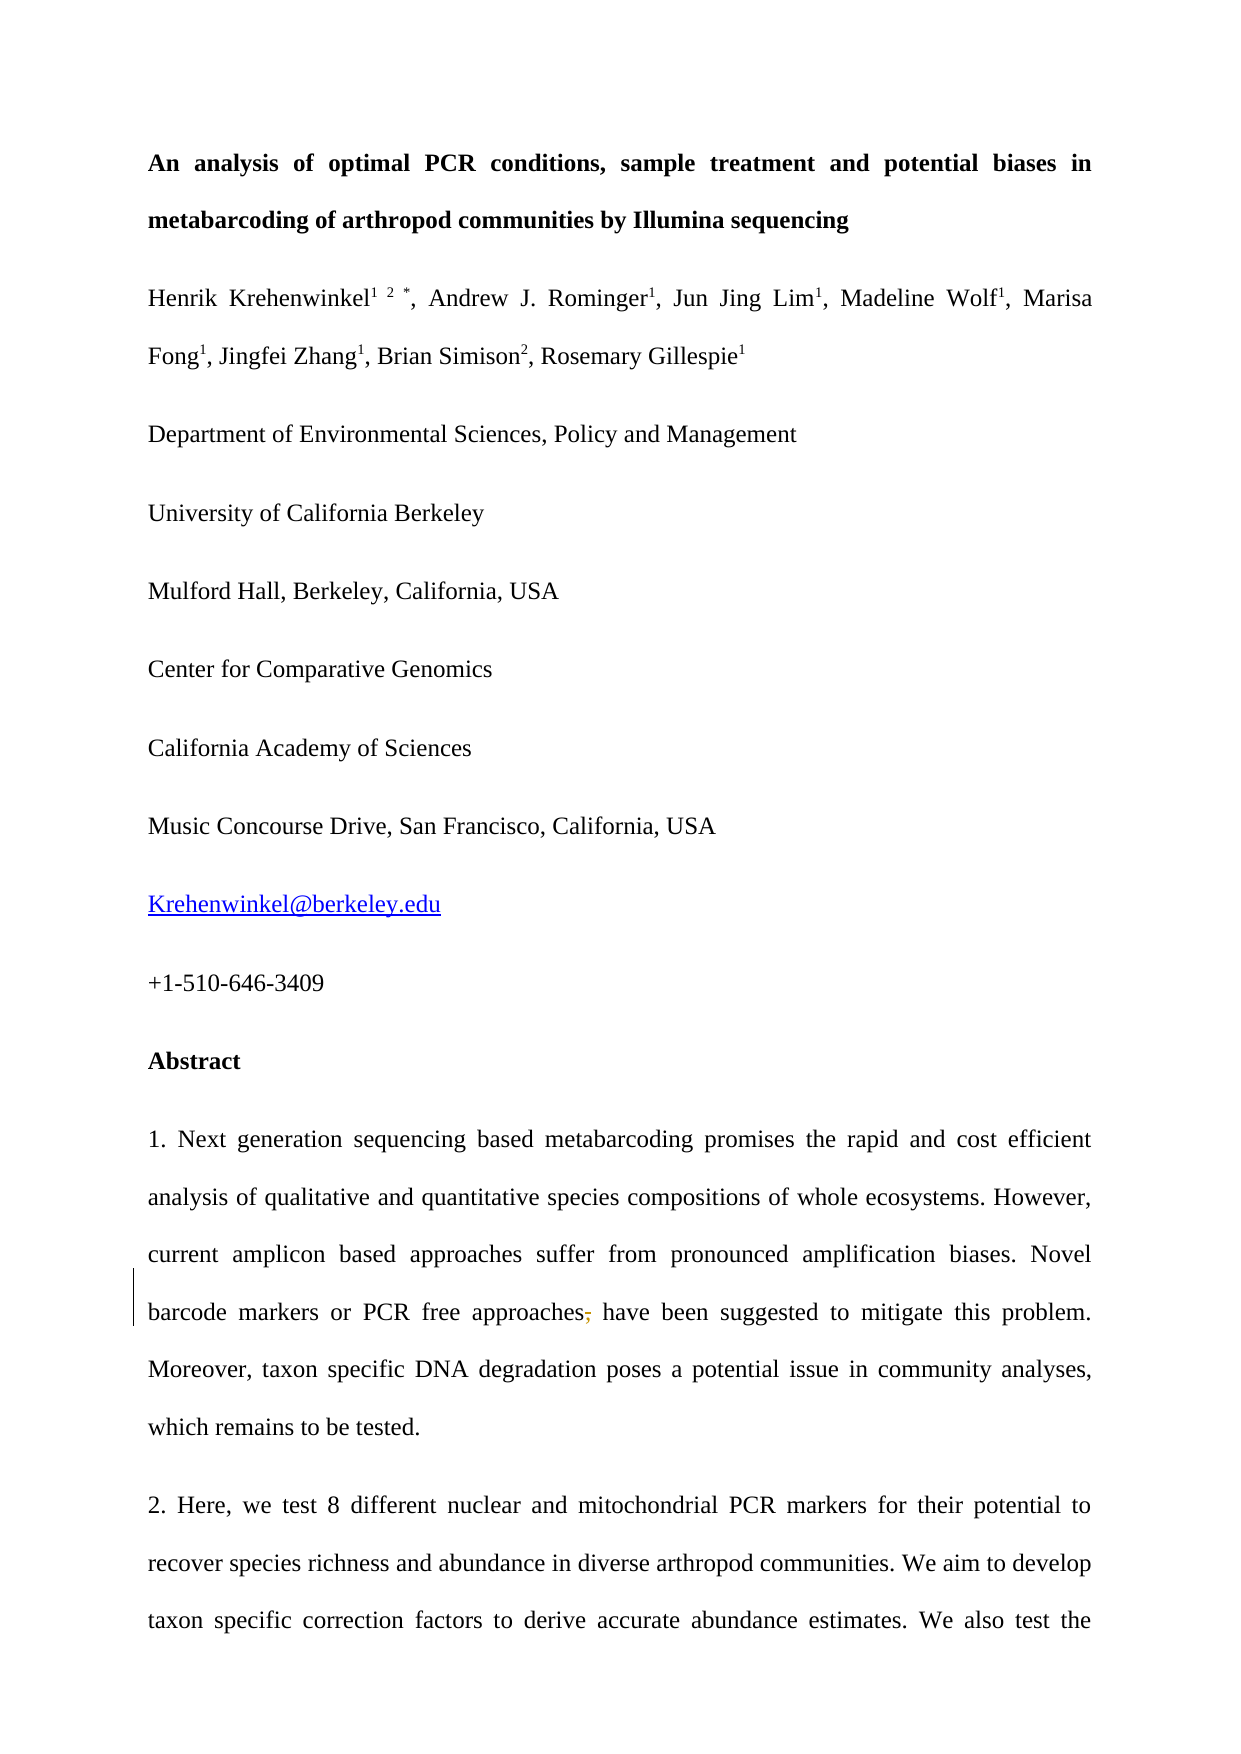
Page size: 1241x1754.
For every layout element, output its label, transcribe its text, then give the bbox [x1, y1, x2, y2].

text Krehenwinkel@berkeley.edu [148, 889, 1093, 918]
text Center for Comparative Genomics [148, 654, 1093, 683]
text Mulford Hall, Berkeley, California, USA [148, 576, 1093, 605]
text An analysis of optimal PCR conditions, sample treatment and potential biases in metabarcoding of arthropod communities by Illumina sequencing [148, 148, 1093, 234]
text 1. Next generation sequencing based metabarcoding promises the rapid and cost efficient analysis of qualitative and quantitative species compositions of whole ecosystems. However, current amplicon based approaches suffer from pronounced amplification biases. Novel barcode markers or PCR free approaches have been suggested to mitigate this problem. Moreover, taxon specific DNA degradation poses a potential issue in community analyses, which remains to be tested. [148, 1124, 1093, 1441]
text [148, 1490, 1093, 1634]
text Department of Environmental Sciences, Policy and Management [148, 419, 1093, 448]
text Abstract [148, 1046, 1093, 1075]
text California Academy of Sciences [148, 733, 1093, 761]
text Music Concourse Drive, San Francisco, California, USA [148, 811, 1093, 840]
text +1-510-646-3409 [148, 968, 1093, 996]
text Henrik Krehenwinkel1 2 *, Andrew J. Rominger1, Jun Jing Lim1, Madeline Wolf1, Marisa Fong1, Jingfei Zhang1, Brian Simison2, Rosemary Gillespie1 [148, 283, 1093, 370]
text University of California Berkeley [148, 498, 1093, 526]
